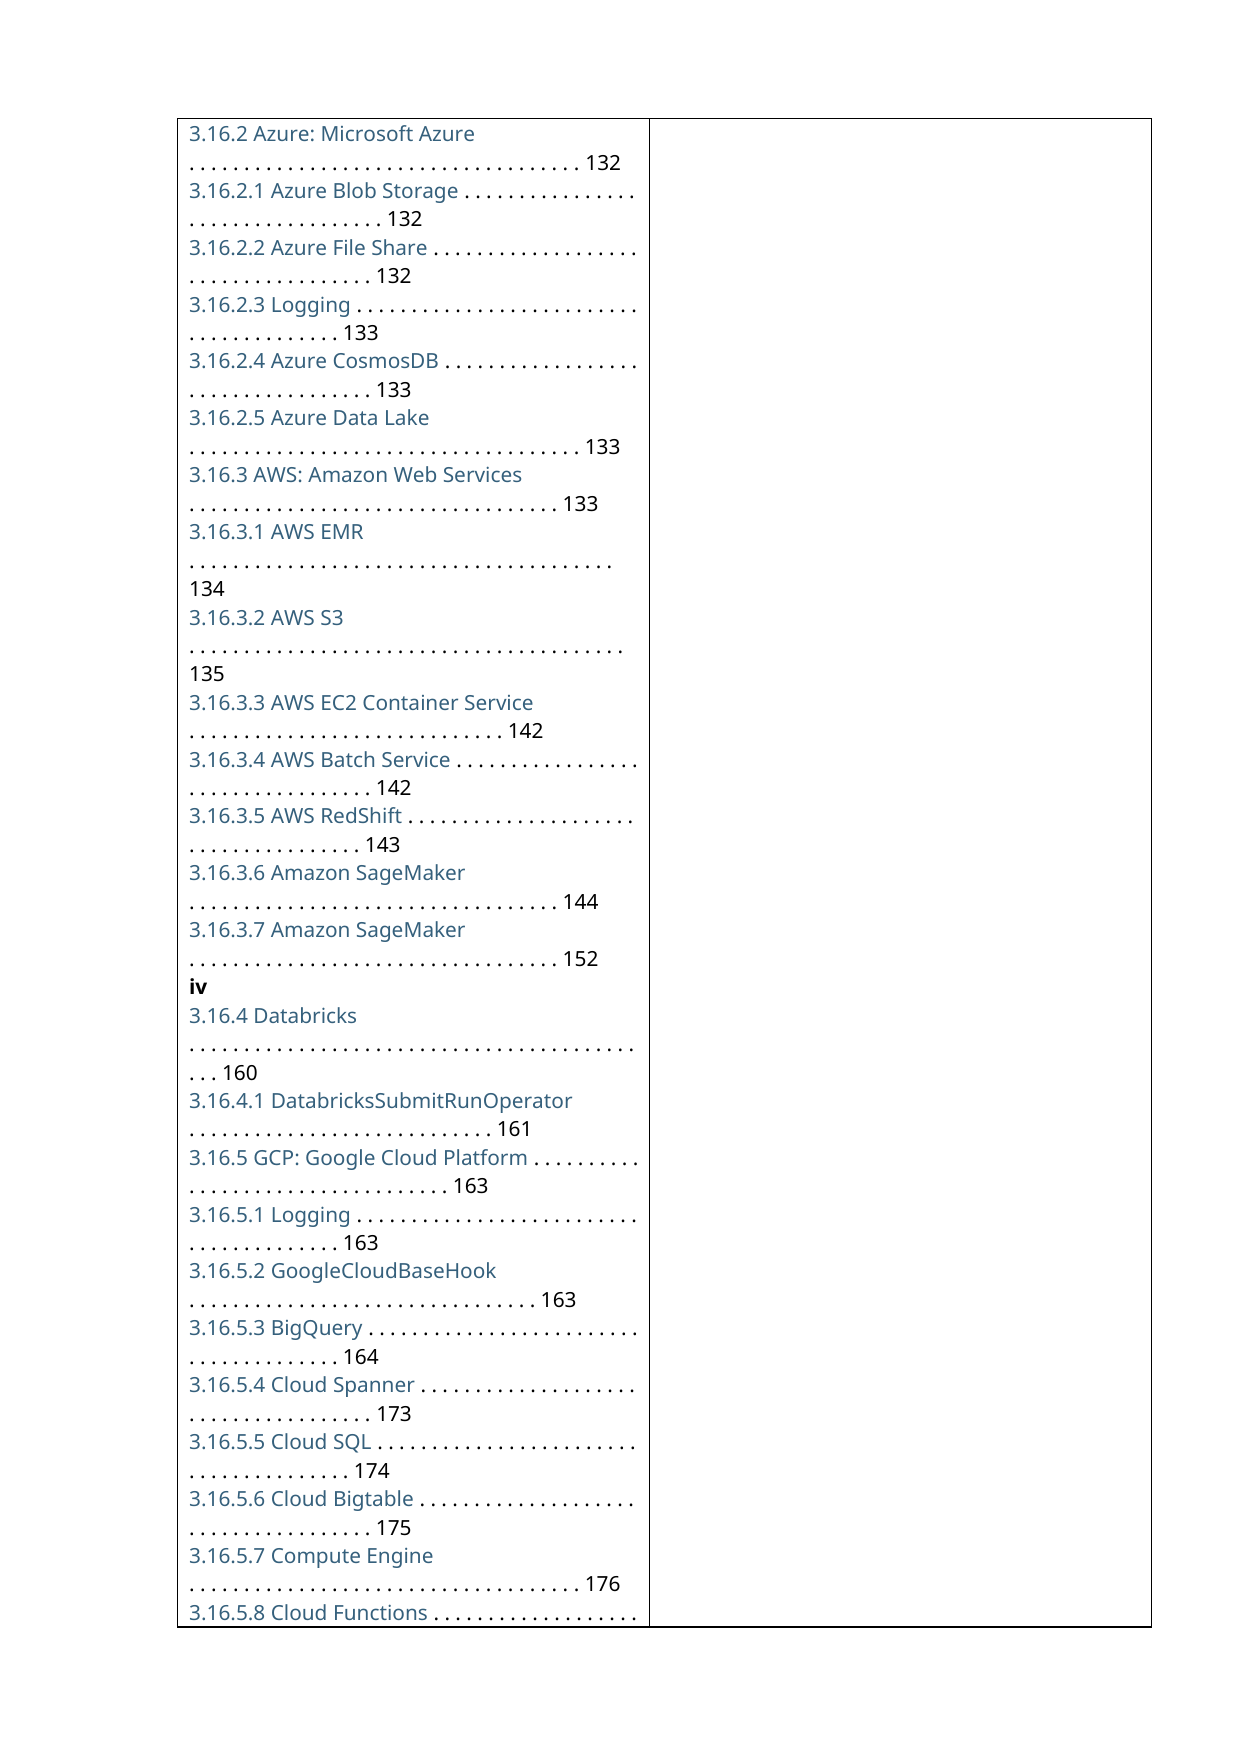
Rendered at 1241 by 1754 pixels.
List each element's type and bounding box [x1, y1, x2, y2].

table_header [178, 119, 649, 1626]
table_header [650, 119, 1151, 1626]
